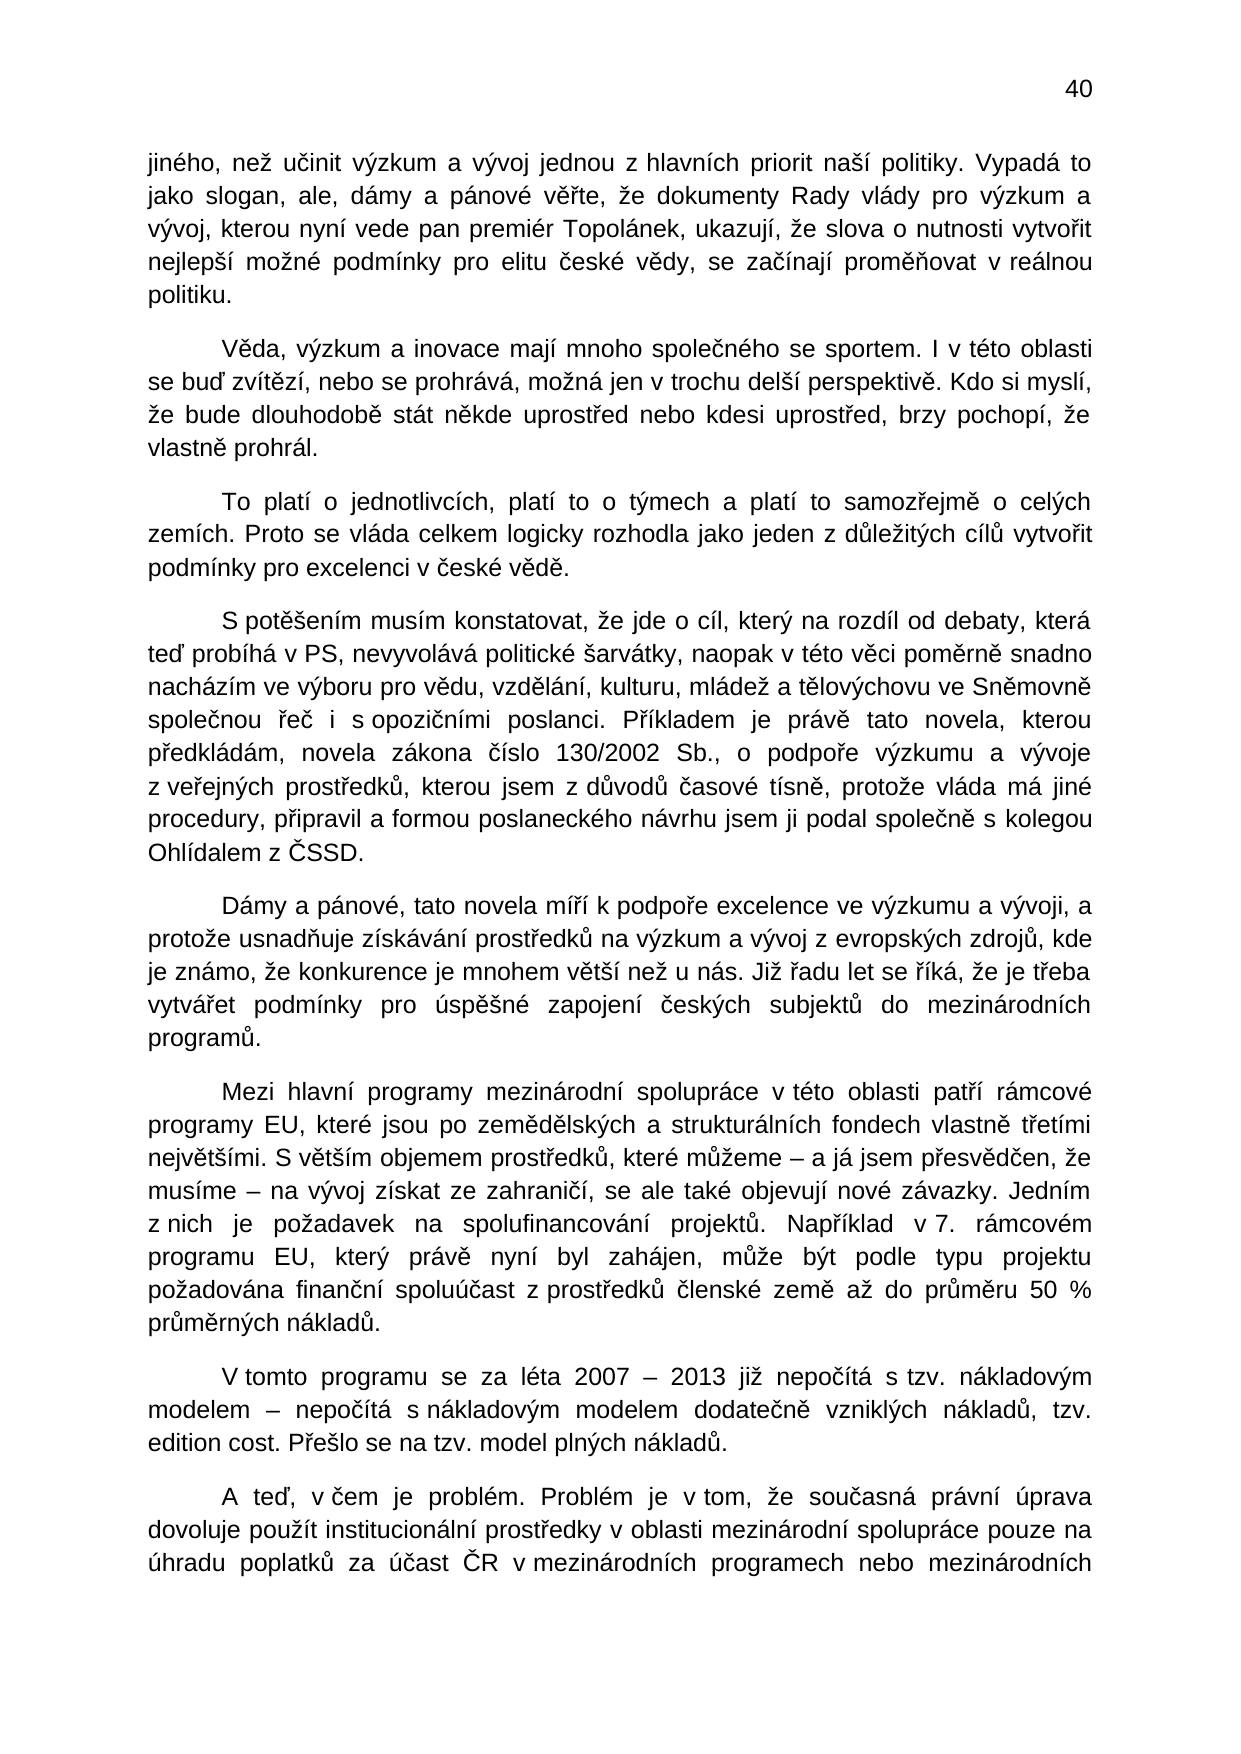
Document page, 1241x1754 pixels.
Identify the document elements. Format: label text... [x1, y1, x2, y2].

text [148, 148, 1093, 308]
text V tomto programu se za léta 2007 – 2013 již nepočítá s tzv. nákladovým modelem – nepočítá s nákladovým modelem dodatečně vzniklých nákladů, tzv. edition cost. Přešlo se na tzv. model plných nákladů. [148, 1362, 1093, 1457]
text Mezi hlavní programy mezinárodní spolupráce v této oblasti patří rámcové programy EU, které jsou po zemědělských a strukturálních fondech vlastně třetími největšími. S větším objemem prostředků, které můžeme – a já jsem přesvědčen, že musíme – na vývoj získat ze zahraničí, se ale také objevují nové závazky. Jedním z nich je požadavek na spolufinancování projektů. Například v 7. rámcovém programu EU, který právě nyní byl zahájen, může být podle typu projektu požadována finanční spoluúčast z prostředků členské země až do průměru 50 % průměrných nákladů. [148, 1077, 1093, 1337]
text Věda, výzkum a inovace mají mnoho společného se sportem. I v této oblasti se buď zvítězí, nebo se prohrává, možná jen v trochu delší perspektivě. Kdo si myslí, že bude dlouhodobě stát někde uprostřed nebo kdesi uprostřed, brzy pochopí, že vlastně prohrál. [148, 333, 1093, 461]
text To platí o jednotlivcích, platí to o týmech a platí to samozřejmě o celých zemích. Proto se vláda celkem logicky rozhodla jako jeden z důležitých cílů vytvořit podmínky pro excelenci v české vědě. [148, 486, 1093, 581]
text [148, 1482, 1093, 1577]
text S potěšením musím konstatovat, že jde o cíl, který na rozdíl od debaty, která teď probíhá v PS, nevyvolává politické šarvátky, naopak v této věci poměrně snadno nacházím ve výboru pro vědu, vzdělání, kulturu, mládež a tělovýchovu ve Sněmovně společnou řeč i s opozičními poslanci. Příkladem je právě tato novela, kterou předkládám, novela zákona číslo 130/2002 Sb., o podpoře výzkumu a vývoje z veřejných prostředků, kterou jsem z důvodů časové tísně, protože vláda má jiné procedury, připravil a formou poslaneckého návrhu jsem ji podal společně s kolegou Ohlídalem z ČSSD. [148, 606, 1093, 866]
text Dámy a pánové, tato novela míří k podpoře excelence ve výzkumu a vývoji, a protože usnadňuje získávání prostředků na výzkum a vývoj z evropských zdrojů, kde je známo, že konkurence je mnohem větší než u nás. Již řadu let se říká, že je třeba vytvářet podmínky pro úspěšné zapojení českých subjektů do mezinárodních programů. [148, 891, 1093, 1052]
